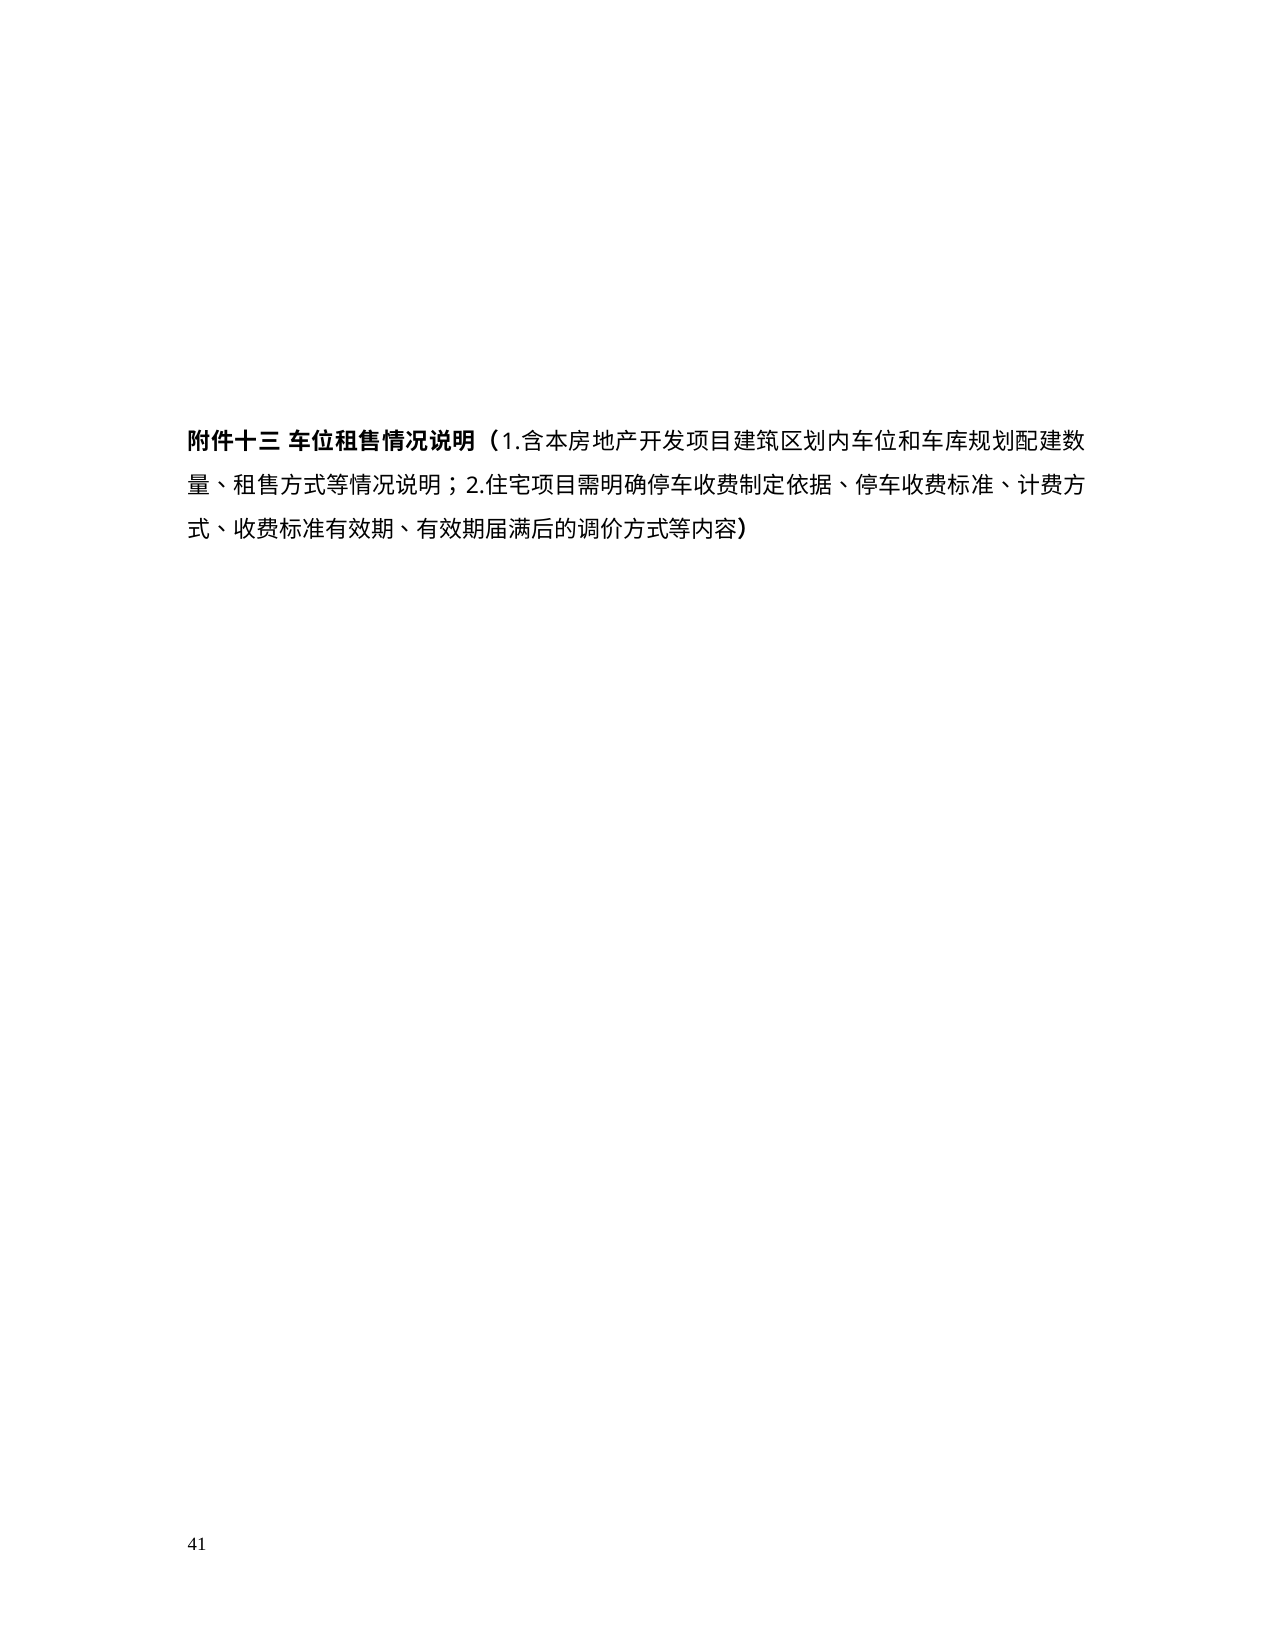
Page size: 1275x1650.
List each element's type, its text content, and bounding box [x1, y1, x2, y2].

text 附件十三 车位租售情况说明（1.含本房地产开发项目建筑区划内车位和车库规划配建数量、租售方式等情况说明；2.住宅项目需明确停车收费制定依据、停车收费标准、计费方式、收费标准有效期、有效期届满后的调价方式等内容） [187, 412, 1087, 544]
